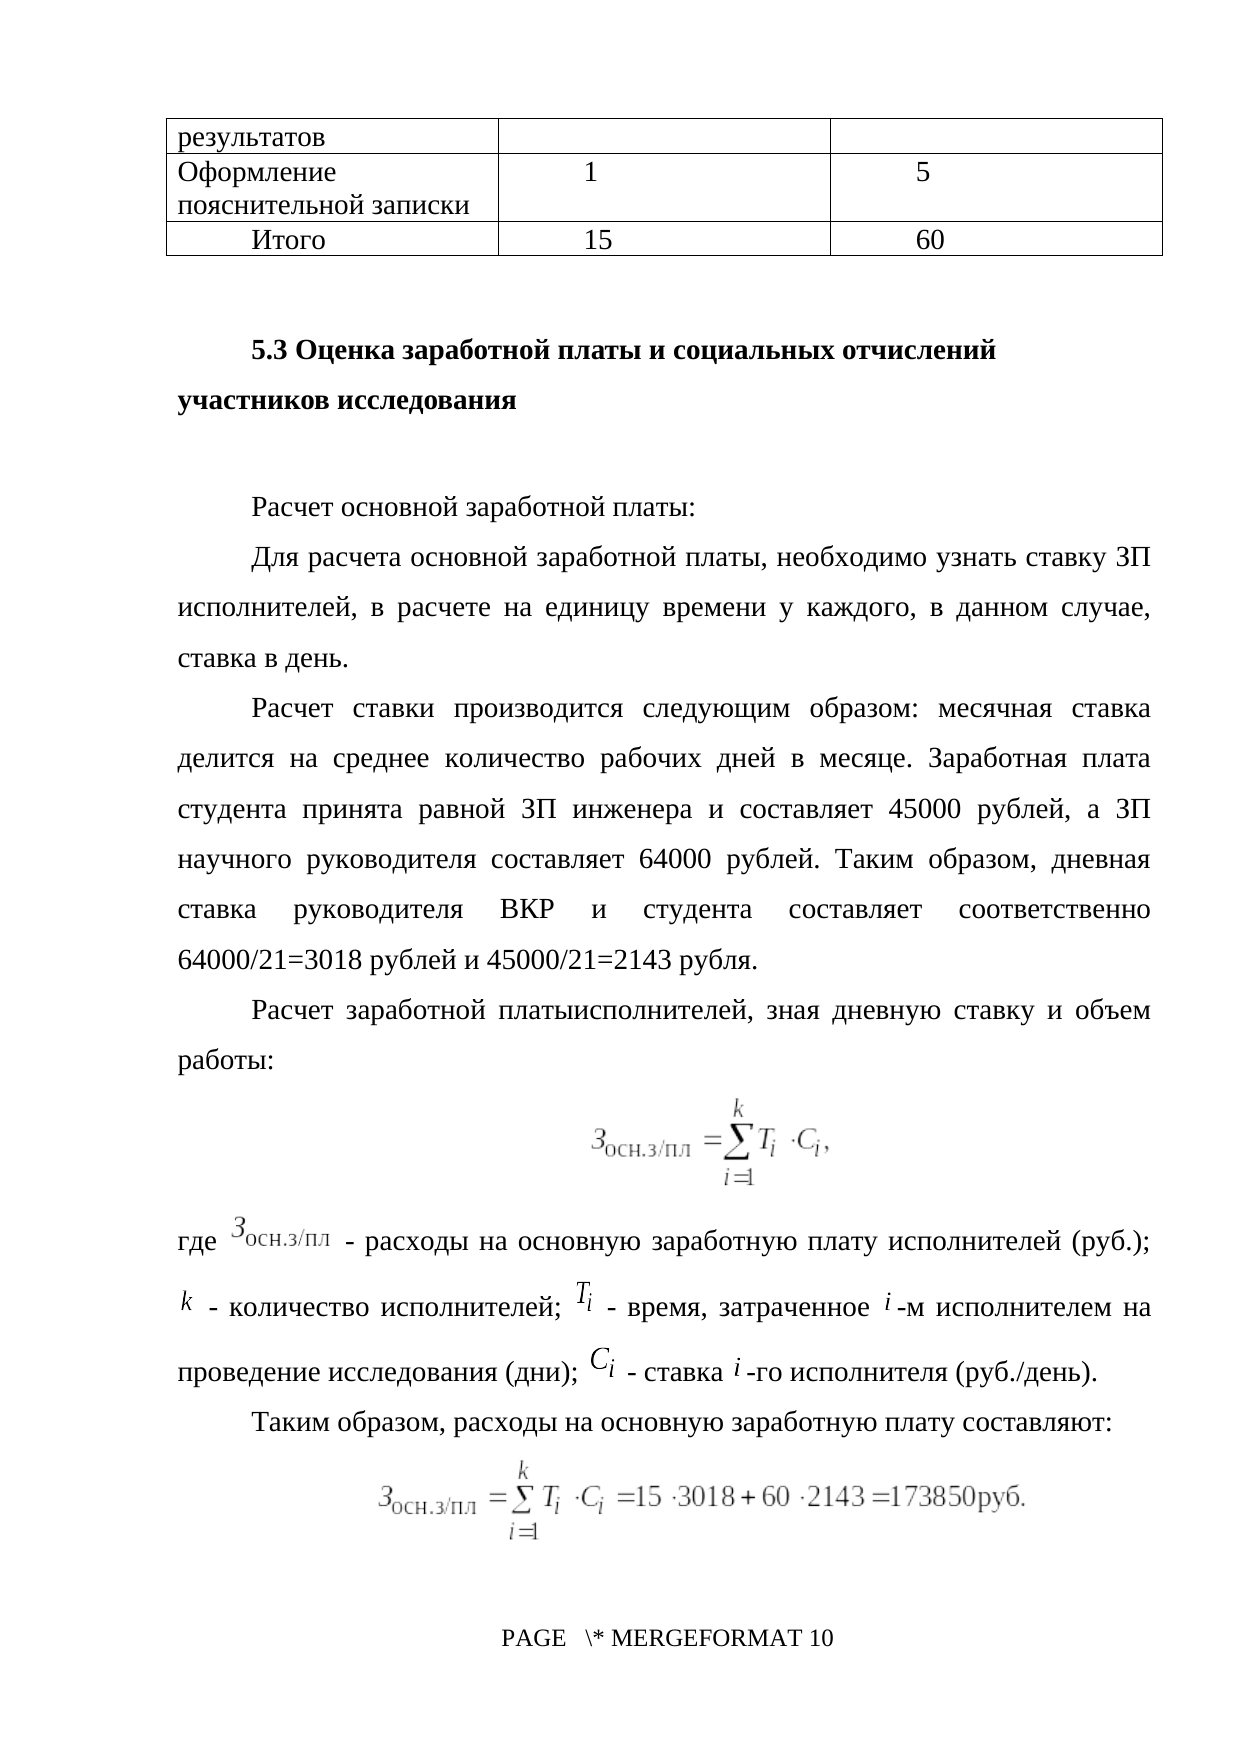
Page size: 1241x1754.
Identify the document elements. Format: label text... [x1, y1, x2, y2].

subtitle 5.3 Оценка заработной платы и социальных отчислений участников исследования [177, 332, 1152, 416]
table_cell 60 [831, 222, 1162, 255]
text где - расходы на основную заработную плату исполнителей (руб.); - количество исполнителей; - время, затраченное -м исполнителем на проведение исследования (дни); - ставка -го исполнителя (руб./день). [177, 1208, 1152, 1388]
table_cell Итого [167, 222, 498, 255]
table_cell Оформление пояснительной записки [167, 154, 498, 221]
table_cell 1 [499, 154, 830, 221]
text Расчет заработной платыисполнителей, зная дневную ставку и объем работы: [177, 992, 1152, 1076]
table_cell 15 [499, 222, 830, 255]
table_cell 5 [831, 154, 1162, 221]
text Для расчета основной заработной платы, необходимо узнать ставку ЗП исполнителей, в расчете на единицу времени у каждого, в данном случае, ставка в день. [177, 539, 1152, 673]
table_cell 3 [831, 119, 1162, 153]
text Расчет ставки производится следующим образом: месячная ставка делится на среднее количество рабочих дней в месяце. Заработная плата студента принята равной ЗП инженера и составляет 45000 рублей, а ЗП научного руководителя составляет 64000 рублей. Таким образом, дневная ставка руководителя ВКР и студента составляет соответственно 64000/21=3018 рублей и 45000/21=2143 рубля. [177, 690, 1152, 975]
table_cell 1 [499, 119, 830, 153]
text Таким образом, расходы на основную заработную плату составляют: [177, 1404, 1152, 1438]
text Расчет основной заработной платы: [177, 489, 1152, 522]
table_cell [167, 119, 498, 153]
